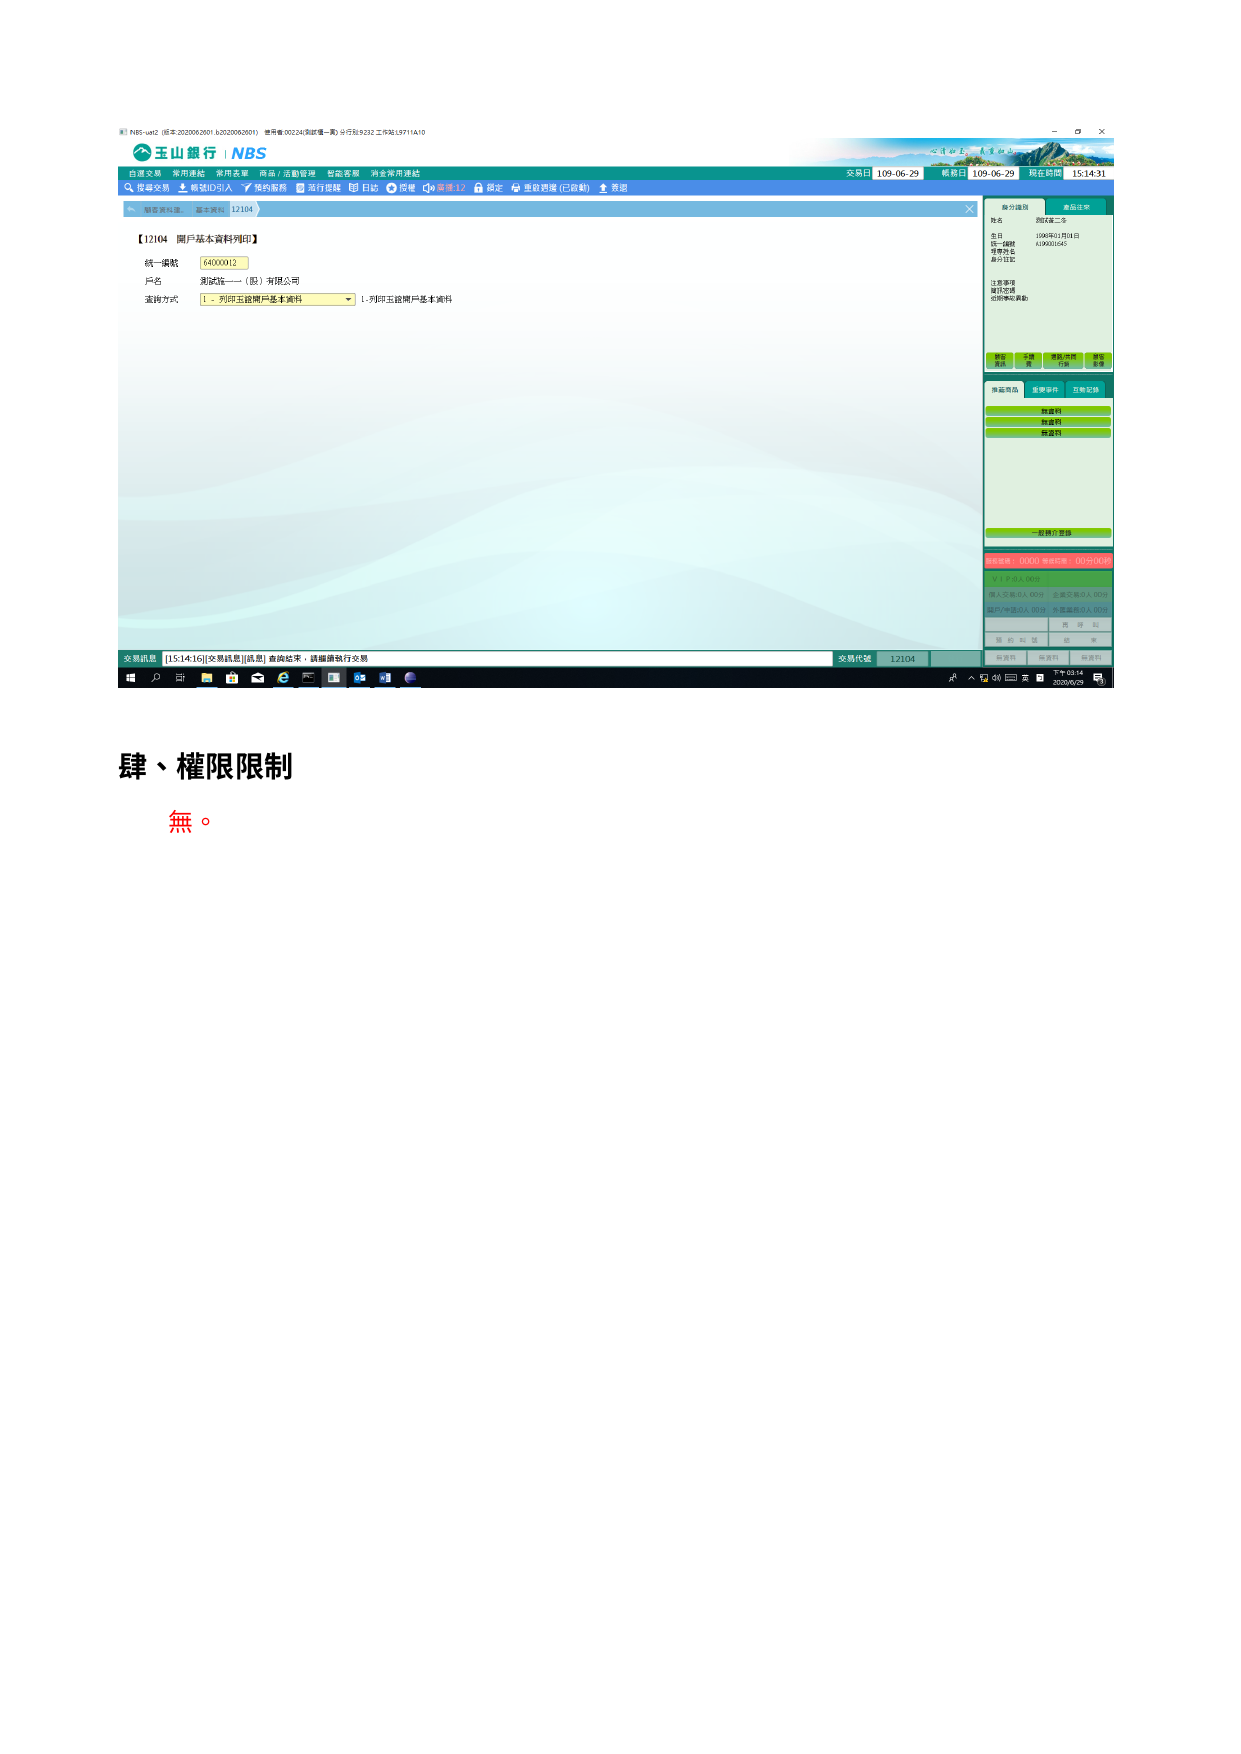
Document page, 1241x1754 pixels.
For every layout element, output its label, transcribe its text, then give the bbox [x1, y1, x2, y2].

text 肆、權限限制 [118, 727, 1122, 802]
picture [118, 127, 1114, 688]
text 無。 [118, 802, 1122, 839]
